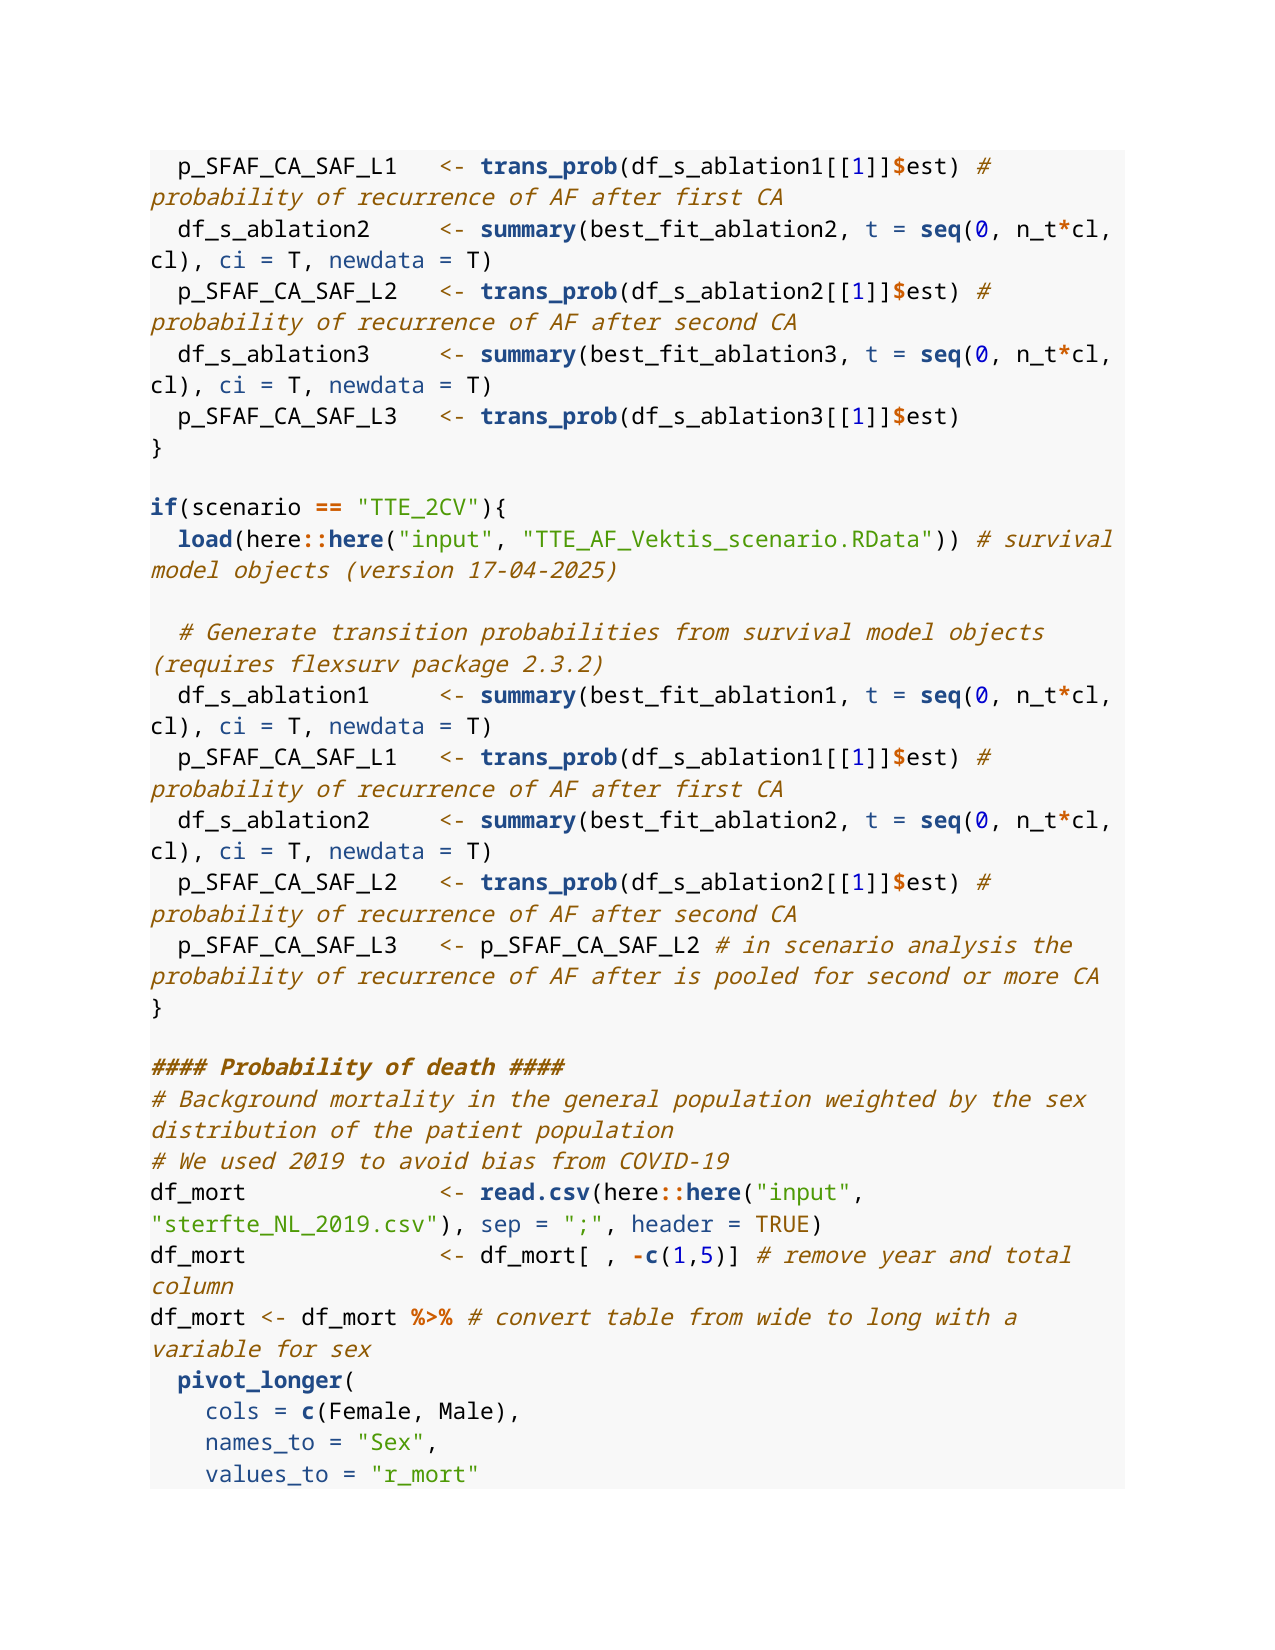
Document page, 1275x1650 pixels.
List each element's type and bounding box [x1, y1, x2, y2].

text [150, 150, 1125, 1489]
